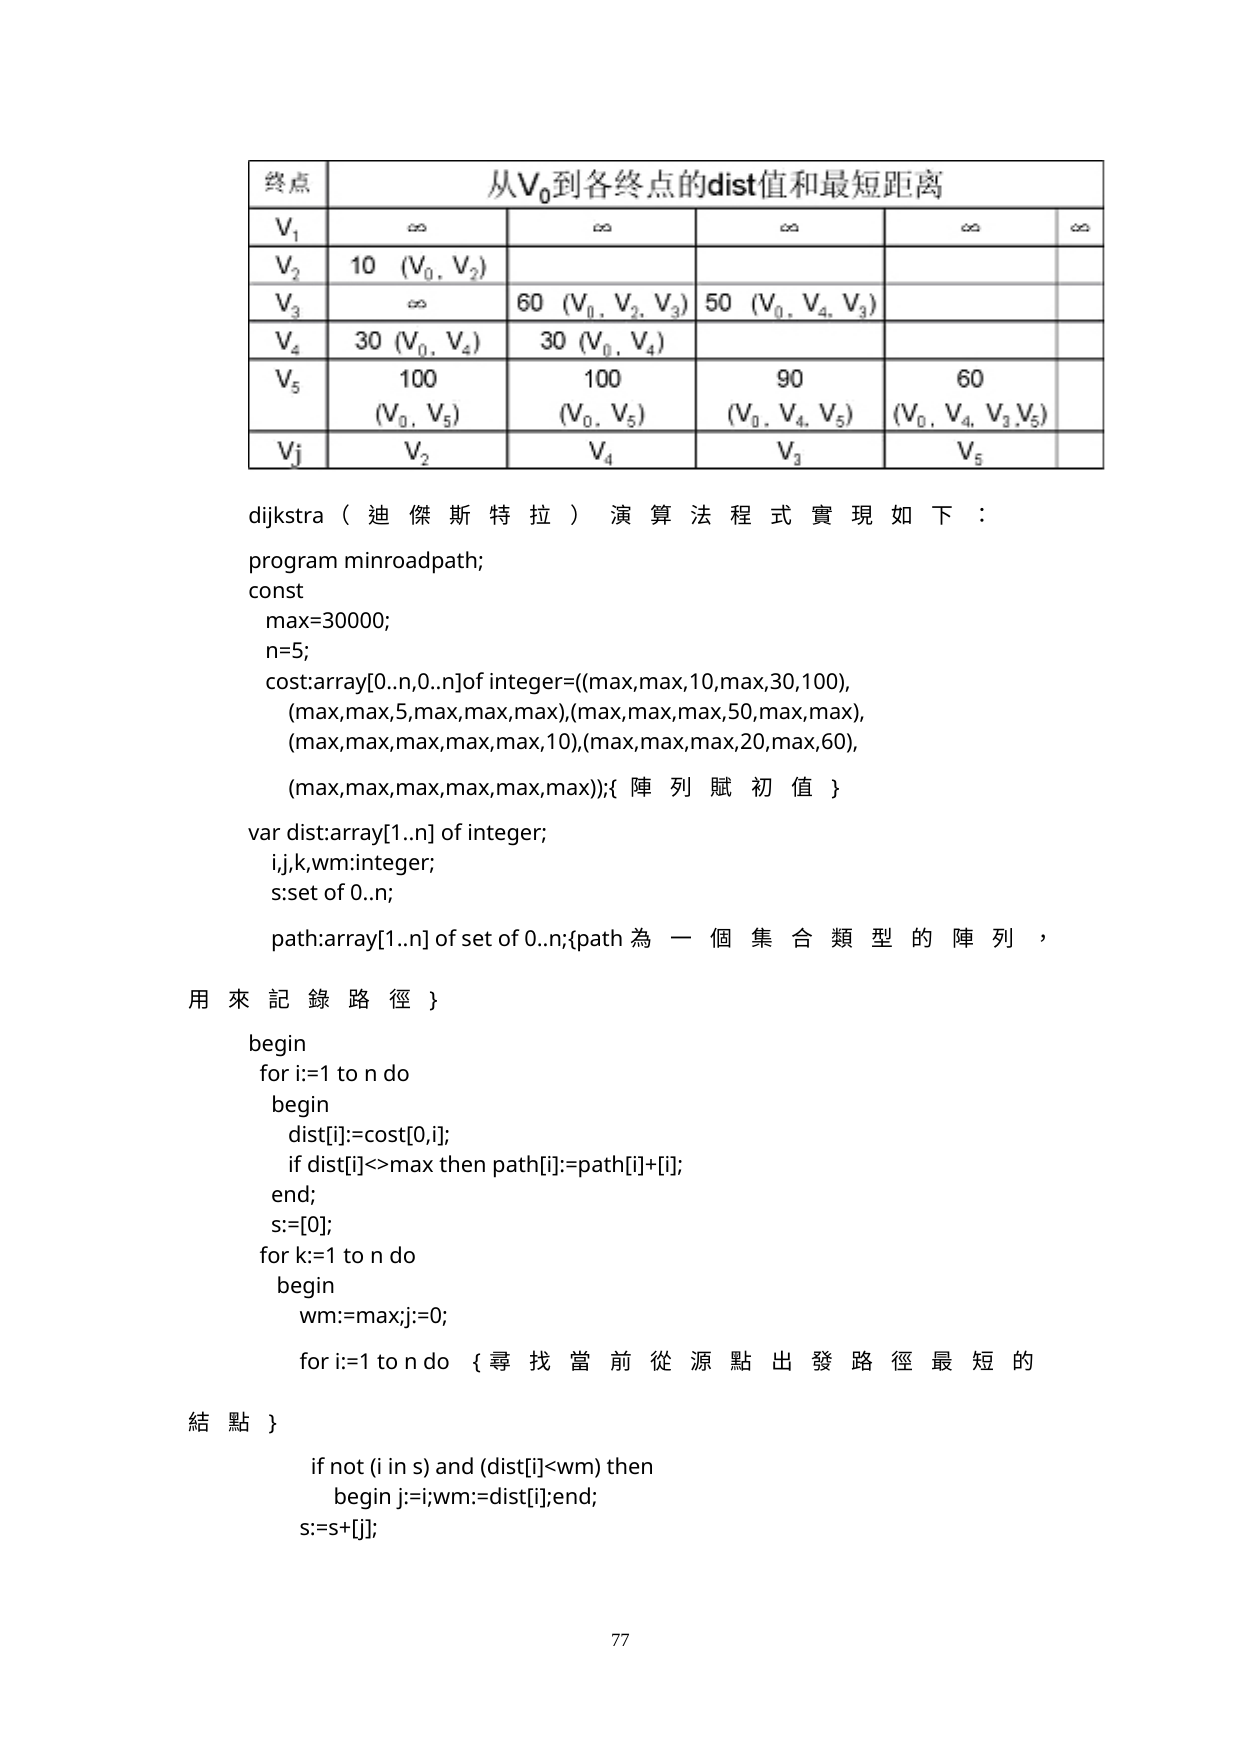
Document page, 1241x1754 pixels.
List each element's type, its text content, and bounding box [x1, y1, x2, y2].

text dist[i]:=cost[0,i]; [188, 1119, 1052, 1149]
text s:=s+[j]; [188, 1511, 1052, 1542]
text end; [188, 1179, 1052, 1209]
text const [188, 575, 1052, 605]
text begin j:=i;wm:=dist[i];end; [188, 1481, 1052, 1511]
text s:=[0]; [188, 1209, 1052, 1239]
text if not (i in s) and (dist[i]<wm) then [188, 1451, 1052, 1481]
text wm:=max;j:=0; [188, 1300, 1052, 1330]
text for k:=1 to n do [188, 1239, 1052, 1270]
text s:set of 0..n; [188, 877, 1052, 907]
text max=30000; [188, 605, 1052, 635]
text cost:array[0..n,0..n]of integer=((max,max,10,max,30,100),(max,max,5,max,max,max),(max,max,max,50,max,max),(max,max,max,max,max,10),(max,max,max,20,max,60),(max,max,max,max,max,max));{陣列賦初值} [228, 666, 1052, 817]
text begin [188, 1088, 1052, 1119]
text program minroadpath; [188, 545, 1052, 575]
text for i:=1 to n do {尋找當前從源點出發路徑最短的結點} [188, 1330, 1052, 1451]
text begin [188, 1270, 1052, 1300]
text path:array[1..n] of set of 0..n;{path為一個集合類型的陣列，用來記錄路徑} [188, 907, 1052, 1028]
text begin [188, 1028, 1052, 1058]
text i,j,k,wm:integer; [188, 847, 1052, 877]
text var dist:array[1..n] of integer; [188, 817, 1052, 847]
text n=5; [188, 635, 1052, 666]
text dijkstra（迪傑斯特拉）演算法程式實現如下： [188, 484, 1052, 545]
text for i:=1 to n do [188, 1058, 1052, 1088]
text if dist[i]<>max then path[i]:=path[i]+[i]; [188, 1149, 1052, 1179]
picture [248, 160, 1105, 472]
